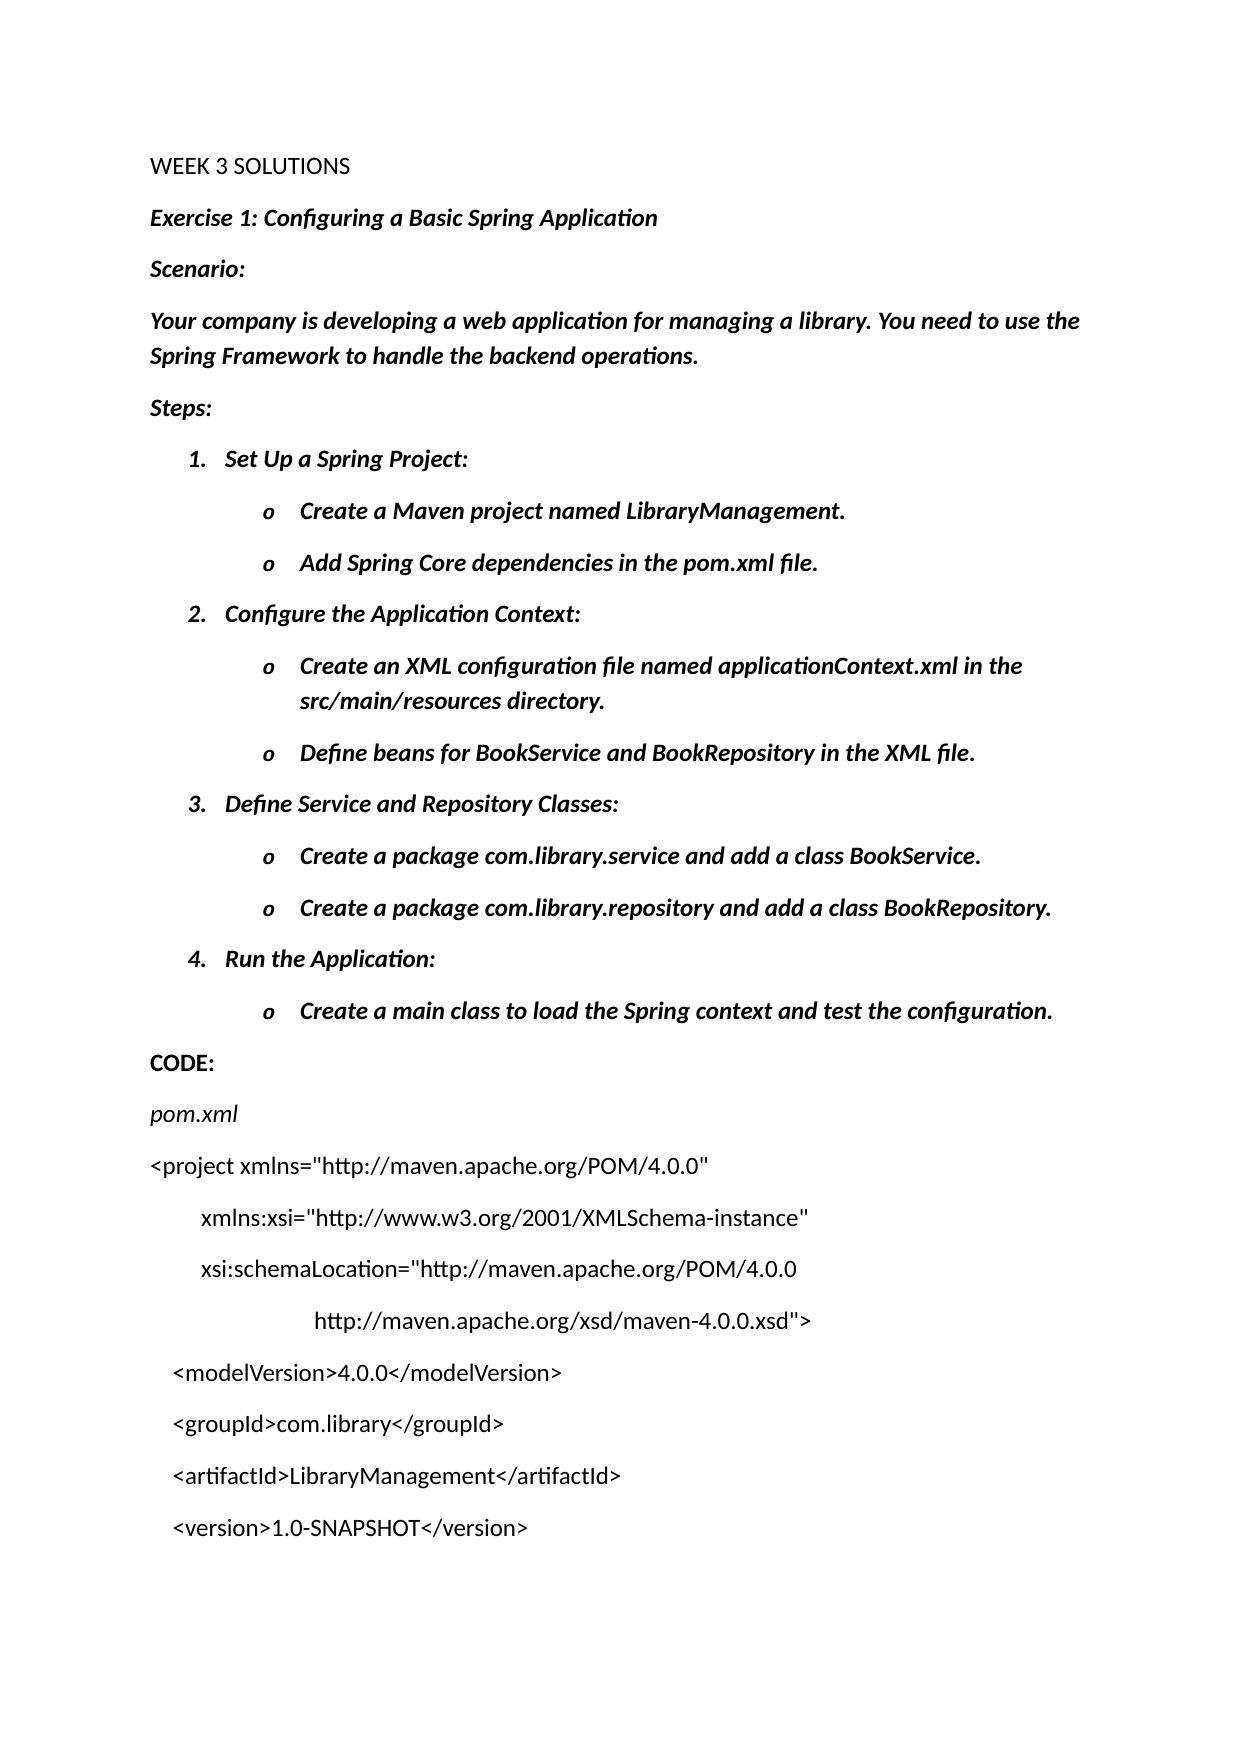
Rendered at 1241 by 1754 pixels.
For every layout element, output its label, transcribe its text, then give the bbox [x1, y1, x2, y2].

list Define Service and Repository Classes: [187, 788, 1090, 819]
text <groupId>com.library</groupId> [150, 1408, 1090, 1439]
text http://maven.apache.org/xsd/maven-4.0.0.xsd"> [150, 1305, 1090, 1336]
text Your company is developing a web application for managing a library. You need to use the Spring Framework to handle the backend operations. [150, 305, 1090, 371]
list Create a main class to load the Spring context and test the configuration. [262, 995, 1090, 1026]
list Run the Application: [187, 943, 1090, 974]
list Create a package com.library.repository and add a class BookRepository. [262, 892, 1090, 922]
text pom.xml [150, 1098, 1090, 1129]
text <project xmlns="http://maven.apache.org/POM/4.0.0" [150, 1150, 1090, 1181]
text xmlns:xsi="http://www.w3.org/2001/XMLSchema-instance" [150, 1202, 1090, 1232]
text Steps: [150, 392, 1090, 422]
text <modelVersion>4.0.0</modelVersion> [150, 1357, 1090, 1387]
text CODE: [150, 1047, 1090, 1077]
text WEEK 3 SOLUTIONS [150, 150, 1090, 181]
list Set Up a Spring Project: [187, 443, 1090, 474]
text <version>1.0-SNAPSHOT</version> [150, 1512, 1090, 1542]
list Create a Maven project named LibraryManagement. [262, 495, 1090, 526]
text Exercise 1: Configuring a Basic Spring Application [150, 202, 1090, 232]
text xsi:schemaLocation="http://maven.apache.org/POM/4.0.0 [150, 1253, 1090, 1284]
list Create a package com.library.service and add a class BookService. [262, 840, 1090, 871]
list Add Spring Core dependencies in the pom.xml file. [262, 547, 1090, 577]
list Configure the Application Context: [187, 598, 1090, 629]
text <artifactId>LibraryManagement</artifactId> [150, 1460, 1090, 1491]
list Define beans for BookService and BookRepository in the XML file. [262, 737, 1090, 767]
text Scenario: [150, 253, 1090, 284]
list Create an XML configuration file named applicationContext.xml in the src/main/resources directory. [262, 650, 1090, 716]
